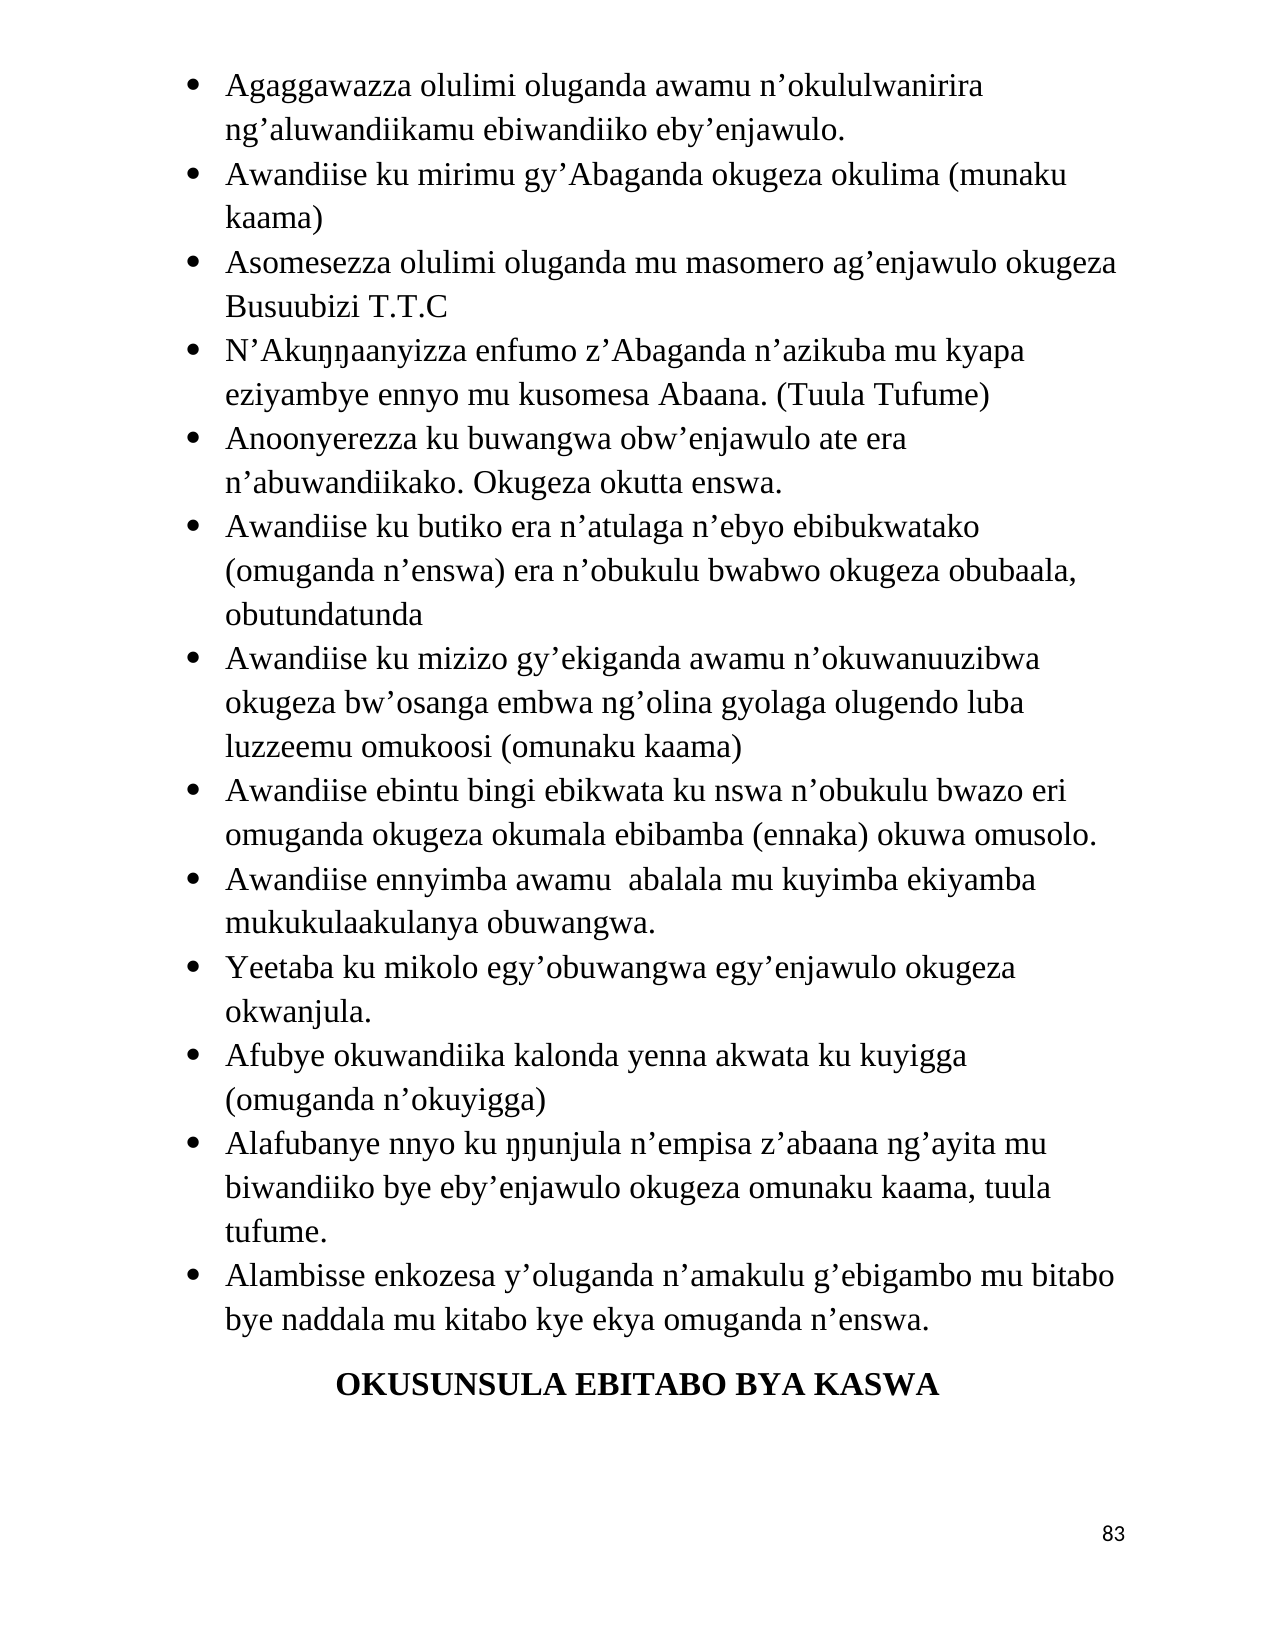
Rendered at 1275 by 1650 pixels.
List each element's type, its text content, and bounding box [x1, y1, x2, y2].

list Yeetaba ku mikolo egy’obuwangwa egy’enjawulo okugeza okwanjula. [187, 947, 1125, 1029]
list Awandiise ku butiko era n’atulaga n’ebyo ebibukwatako (omuganda n’enswa) era n’obukulu bwabwo okugeza obubaala, obutundatunda [187, 506, 1125, 633]
text OKUSUNSULA EBITABO BYA KASWA [150, 1364, 1125, 1403]
list Agaggawazza olulimi oluganda awamu n’okululwanirira ng’aluwandiikamu ebiwandiiko eby’enjawulo. [187, 66, 1125, 148]
list Anoonyerezza ku buwangwa obw’enjawulo ate era n’abuwandiikako. Okugeza okutta enswa. [187, 418, 1125, 501]
list Awandiise ku mirimu gy’Abaganda okugeza okulima (munaku kaama) [187, 154, 1125, 236]
list Awandiise ebintu bingi ebikwata ku nswa n’obukulu bwazo eri omuganda okugeza okumala ebibamba (ennaka) okuwa omusolo. [187, 771, 1125, 853]
list Alambisse enkozesa y’oluganda n’amakulu g’ebigambo mu bitabo bye naddala mu kitabo kye ekya omuganda n’enswa. [187, 1255, 1125, 1338]
list Afubye okuwandiika kalonda yenna akwata ku kuyigga (omuganda n’okuyigga) [187, 1035, 1125, 1117]
list N’Akuŋŋaanyizza enfumo z’Abaganda n’azikuba mu kyapa eziyambye ennyo mu kusomesa Abaana. (Tuula Tufume) [187, 330, 1125, 412]
list Awandiise ennyimba awamu abalala mu kuyimba ekiyamba mukukulaakulanya obuwangwa. [187, 859, 1125, 941]
list Alafubanye nnyo ku ŋŋunjula n’empisa z’abaana ng’ayita mu biwandiiko bye eby’enjawulo okugeza omunaku kaama, tuula tufume. [187, 1123, 1125, 1249]
list Awandiise ku mizizo gy’ekiganda awamu n’okuwanuuzibwa okugeza bw’osanga embwa ng’olina gyolaga olugendo luba luzzeemu omukoosi (omunaku kaama) [187, 638, 1125, 765]
list Asomesezza olulimi oluganda mu masomero ag’enjawulo okugeza Busuubizi T.T.C [187, 242, 1125, 324]
